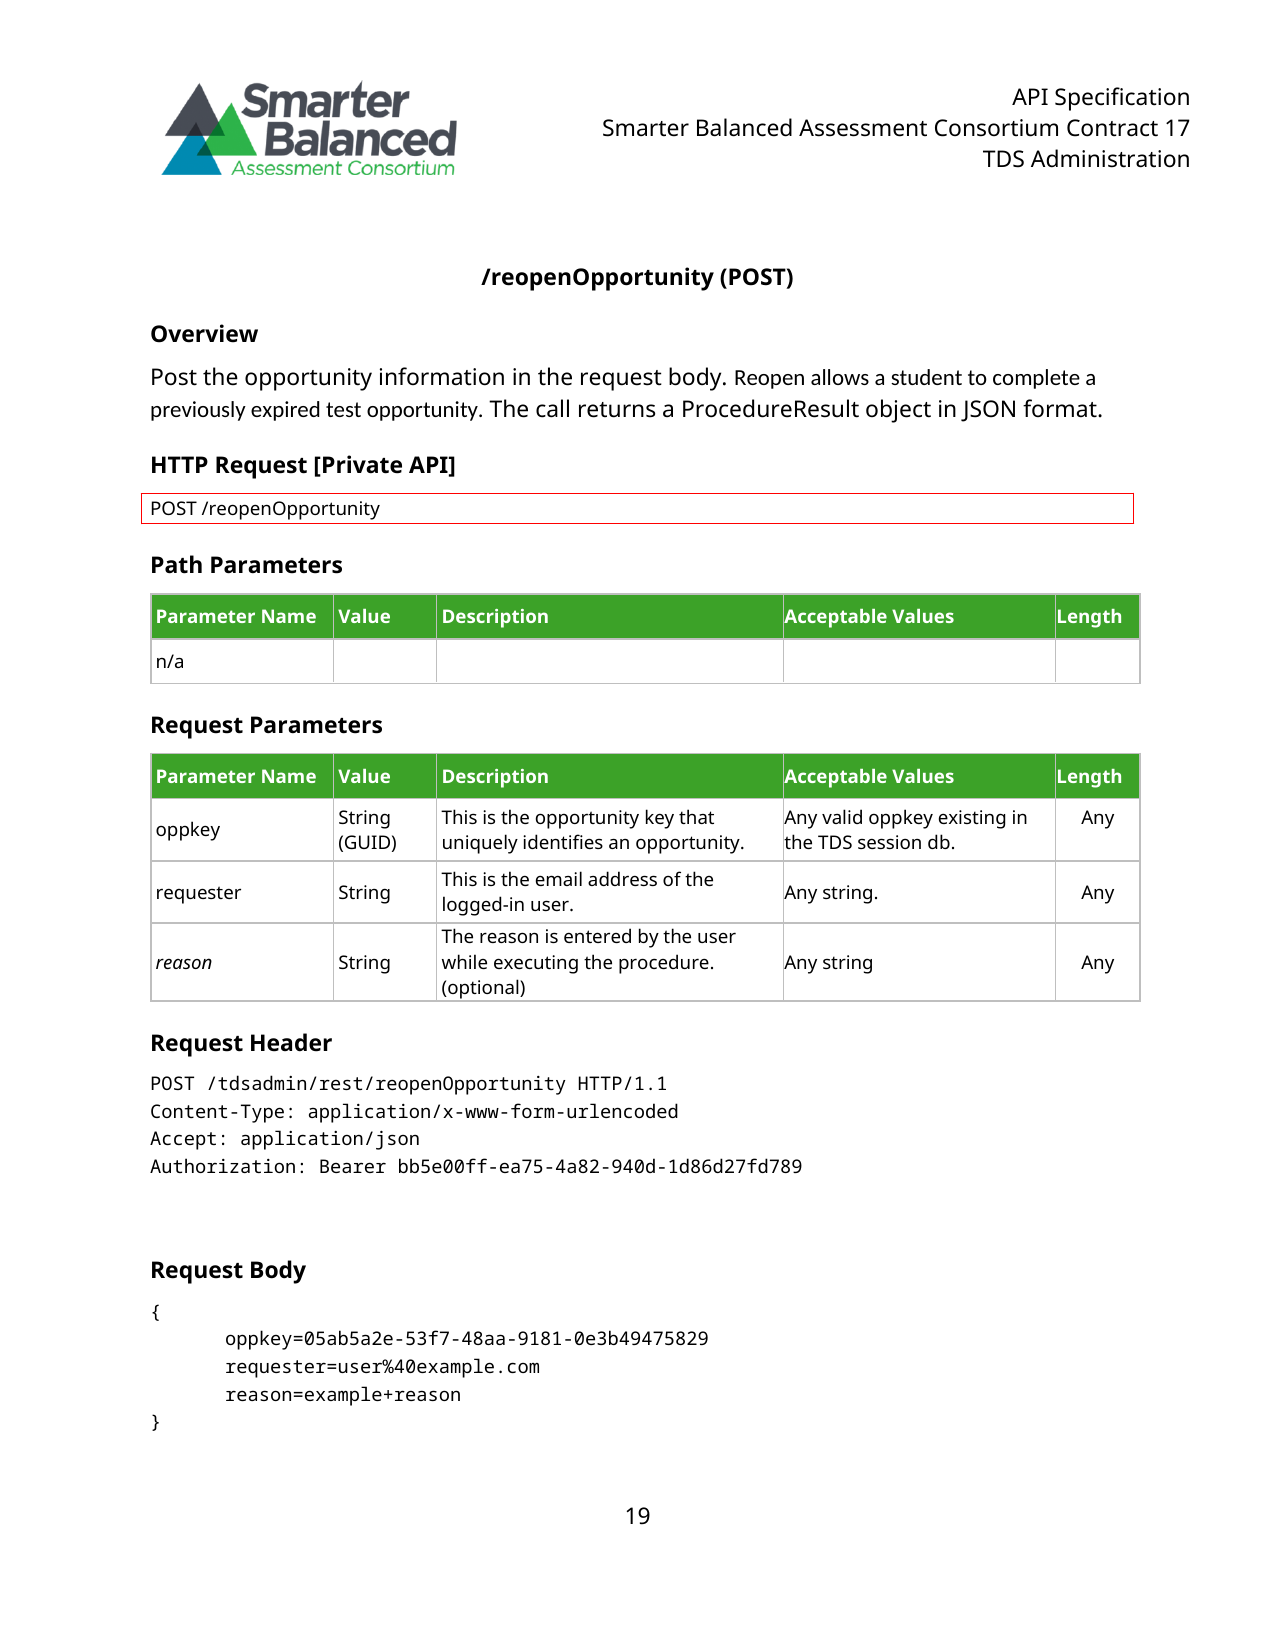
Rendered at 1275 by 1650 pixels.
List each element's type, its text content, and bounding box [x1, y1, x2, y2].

subtitle /reopenOpportunity (POST) [225, 261, 1050, 292]
table_cell String [334, 924, 436, 1000]
subtitle Request Parameters [150, 709, 1125, 740]
table_header Acceptable Values [784, 754, 1055, 798]
text POST /tdsadmin/rest/reopenOpportunity HTTP/1.1 [150, 1071, 1125, 1096]
table_cell Any string. [784, 862, 1055, 922]
table_cell requester [152, 862, 333, 922]
table_cell [1056, 640, 1139, 682]
text reason=example+reason [225, 1381, 1125, 1406]
table_cell String [334, 862, 436, 922]
table_header Description [437, 754, 783, 798]
text Post the opportunity information in the request body. Reopen allows a student to complete a previously expired test opportunity. The call returns a ProcedureResult object in JSON format. [150, 361, 1125, 424]
subtitle Path Parameters [150, 549, 1125, 581]
text Content-Type: application/x-www-form-urlencoded [150, 1098, 1125, 1124]
text oppkey=05ab5a2e-53f7-48aa-9181-0e3b49475829 [225, 1326, 1125, 1351]
table_cell n/a [152, 640, 333, 682]
table_cell reason [152, 924, 333, 1000]
table_cell String (GUID) [334, 799, 436, 860]
table_header Acceptable Values [784, 595, 1055, 638]
table_cell Any string [784, 924, 1055, 1000]
table_header Value [334, 595, 436, 638]
table_cell Any [1056, 924, 1139, 1000]
table_header Length [1056, 754, 1139, 798]
table_cell Any [1056, 862, 1139, 922]
table_cell The reason is entered by the user while executing the procedure. (optional) [437, 924, 783, 1000]
text } [150, 1408, 1125, 1434]
table_header Length [1056, 595, 1139, 638]
table_cell [437, 640, 783, 682]
text POST /reopenOpportunity [142, 494, 1133, 523]
table_cell [334, 640, 436, 682]
subtitle Request Body [150, 1254, 1125, 1286]
text Authorization: Bearer bb5e00ff-ea75-4a82-940d-1d86d27fd789 [150, 1153, 1125, 1179]
table_cell Any [1056, 799, 1139, 860]
picture [161, 80, 457, 175]
table_cell This is the opportunity key that uniquely identifies an opportunity. [437, 799, 783, 860]
subtitle Overview [150, 317, 1125, 349]
table_cell [784, 640, 1055, 682]
table_header Description [437, 595, 783, 638]
subtitle Request Header [150, 1027, 1125, 1058]
table_cell Any valid oppkey existing in the TDS session db. [784, 799, 1055, 860]
table_header Parameter Name [152, 754, 333, 798]
table_cell This is the email address of the logged-in user. [437, 862, 783, 922]
table_header Value [334, 754, 436, 798]
text { [150, 1298, 1125, 1324]
table_cell oppkey [152, 799, 333, 860]
table_header Parameter Name [152, 595, 333, 638]
subtitle HTTP Request [Private API] [150, 449, 1125, 480]
text requester=user%40example.com [225, 1353, 1125, 1379]
text Accept: application/json [150, 1126, 1125, 1151]
